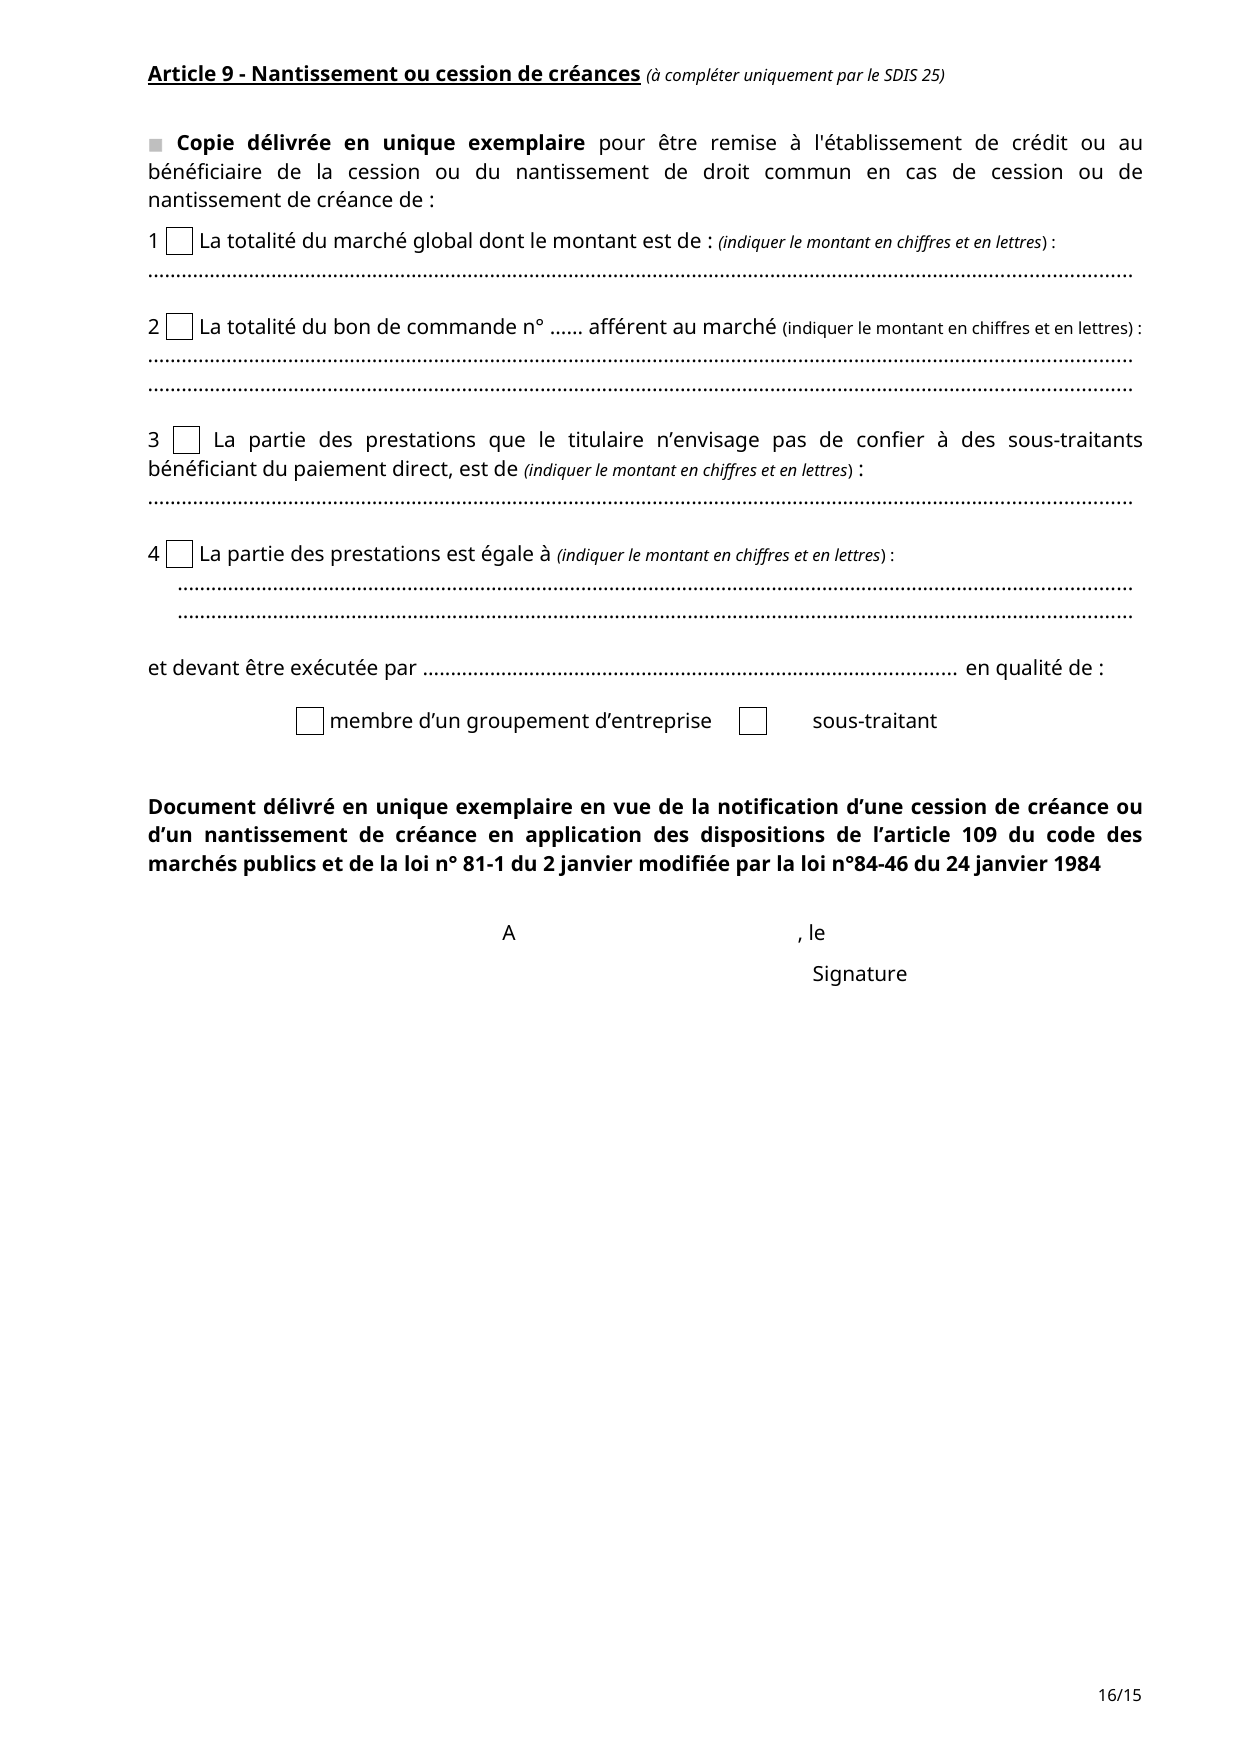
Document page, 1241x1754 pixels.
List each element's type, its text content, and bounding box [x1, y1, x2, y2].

text Signature [148, 959, 1144, 987]
text 2 La totalité du bon de commande n° ...... afférent au marché (indiquer le montant en chiffres et en lettres) : [148, 312, 1144, 340]
text A , le [148, 918, 1144, 946]
text 3 La partie des prestations que le titulaire n’envisage pas de confier à des sous-traitants bénéficiant du paiement direct, est de (indiquer le montant en chiffres et en lettres) : [148, 426, 1144, 482]
text Copie délivrée en unique exemplaire pour être remise à l'établissement de crédit ou au bénéficiaire de la cession ou du nantissement de droit commun en cas de cession ou de nantissement de créance de : [148, 128, 1144, 214]
text et devant être exécutée par en qualité de : [148, 653, 1144, 681]
text Document délivré en unique exemplaire en vue de la notification d’une cession de créance ou d’un nantissement de créance en application des dispositions de l’article 109 du code des marchés publics et de la loi n° 81-1 du 2 janvier modifiée par la loi n°84-46 du 24 janvier 1984 [148, 792, 1144, 877]
text membre d’un groupement d’entreprise sous-traitant [148, 706, 1144, 735]
text 4 La partie des prestations est égale à (indiquer le montant en chiffres et en lettres) : [148, 539, 1144, 568]
text Article 9 - Nantissement ou cession de créances (à compléter uniquement par le SDIS 25) [148, 59, 1144, 87]
text 1 La totalité du marché global dont le montant est de : (indiquer le montant en chiffres et en lettres) : [148, 226, 1144, 255]
